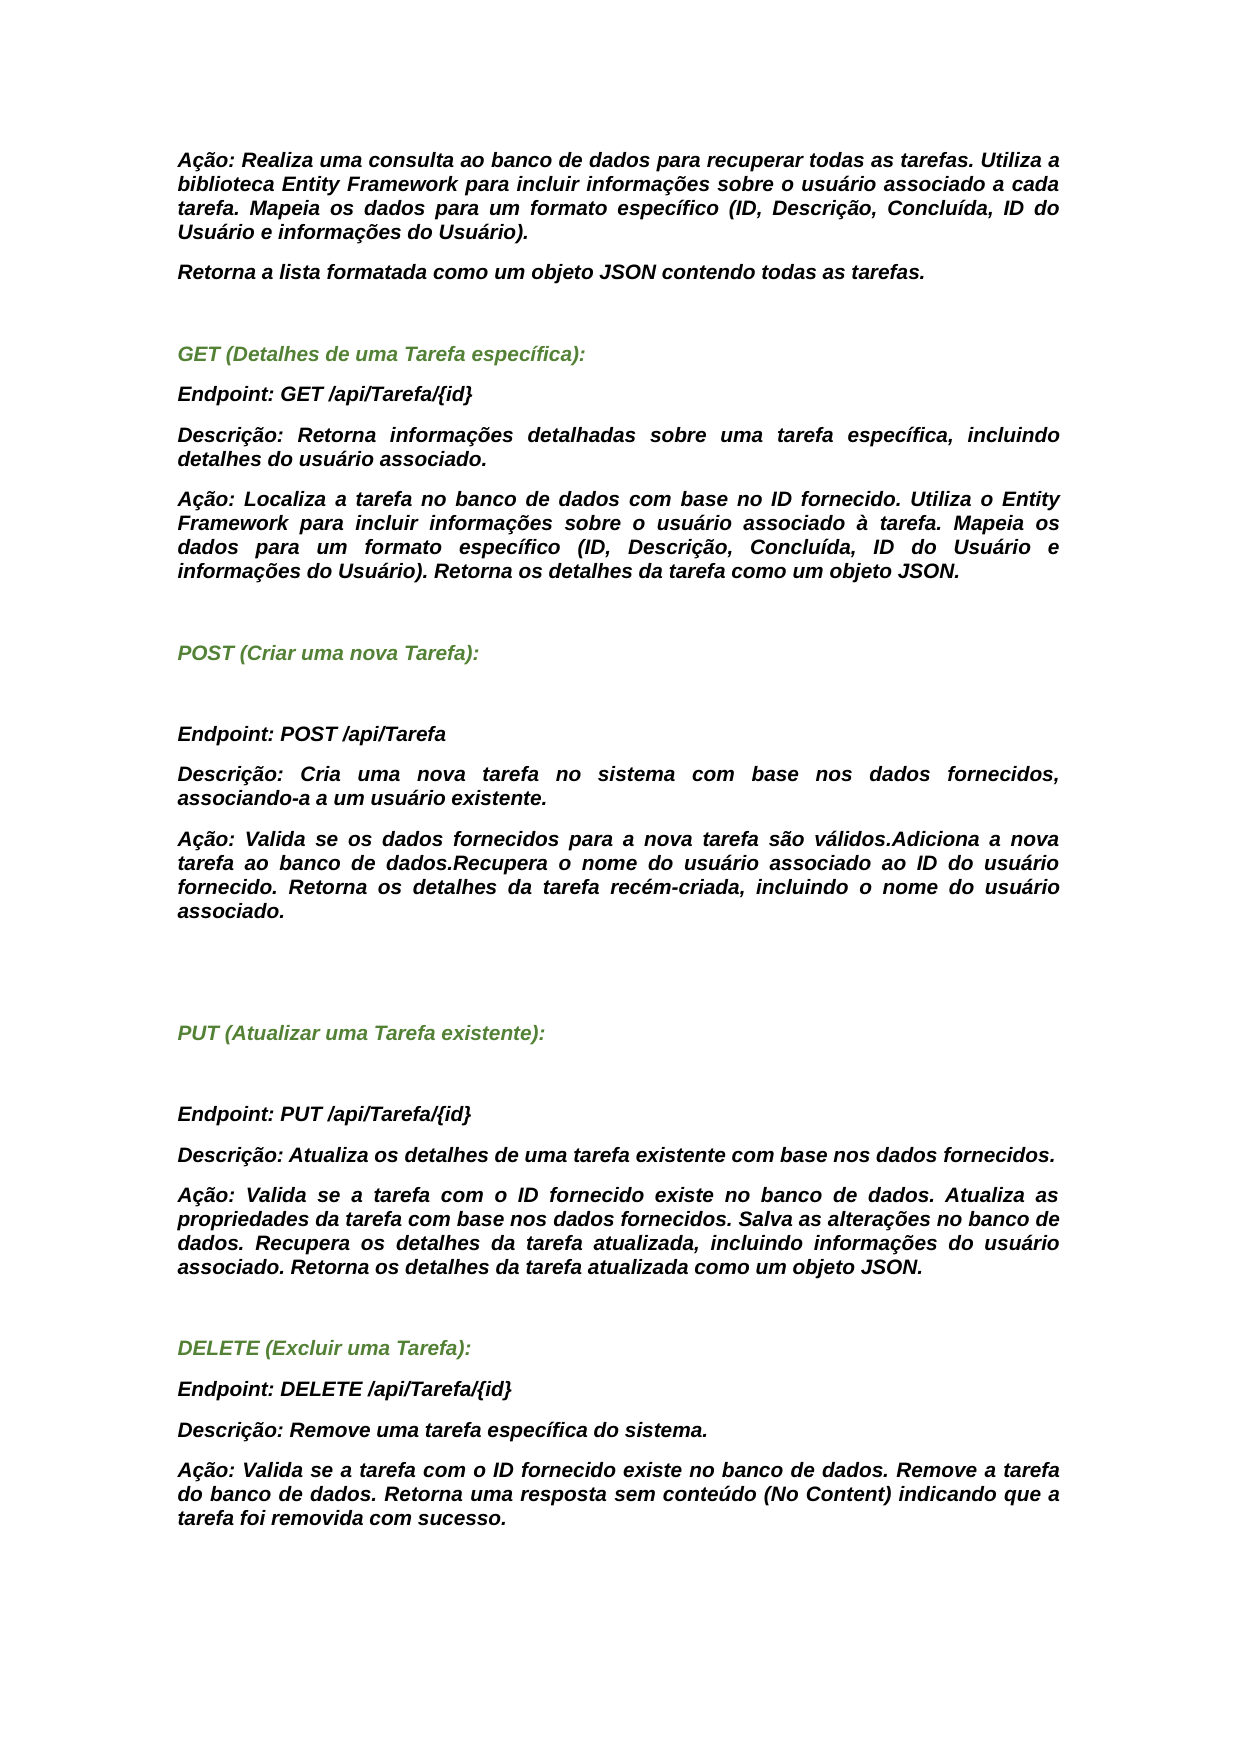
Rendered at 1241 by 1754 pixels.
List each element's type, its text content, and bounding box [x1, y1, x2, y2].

text Ação: Realiza uma consulta ao banco de dados para recuperar todas as tarefas. Utiliza a biblioteca Entity Framework para incluir informações sobre o usuário associado a cada tarefa. Mapeia os dados para um formato específico (ID, Descrição, Concluída, ID do Usuário e informações do Usuário). [177, 148, 1063, 243]
text Ação: Valida se a tarefa com o ID fornecido existe no banco de dados. Remove a tarefa do banco de dados. Retorna uma resposta sem conteúdo (No Content) indicando que a tarefa foi removida com sucesso. [177, 1458, 1063, 1530]
text Descrição: Remove uma tarefa específica do sistema. [177, 1417, 1063, 1441]
text DELETE (Excluir uma Tarefa): [177, 1336, 1063, 1360]
text Descrição: Cria uma nova tarefa no sistema com base nos dados fornecidos, associando-a a um usuário existente. [177, 762, 1063, 810]
text Endpoint: GET /api/Tarefa/{id} [177, 382, 1063, 406]
text Ação: Localiza a tarefa no banco de dados com base no ID fornecido. Utiliza o Entity Framework para incluir informações sobre o usuário associado à tarefa. Mapeia os dados para um formato específico (ID, Descrição, Concluída, ID do Usuário e informações do Usuário). Retorna os detalhes da tarefa como um objeto JSON. [177, 487, 1063, 583]
text Descrição: Atualiza os detalhes de uma tarefa existente com base nos dados fornecidos. [177, 1142, 1063, 1166]
text Ação: Valida se os dados fornecidos para a nova tarefa são válidos.Adiciona a nova tarefa ao banco de dados.Recupera o nome do usuário associado ao ID do usuário fornecido. Retorna os detalhes da tarefa recém-criada, incluindo o nome do usuário associado. [177, 827, 1063, 923]
text POST (Criar uma nova Tarefa): [177, 640, 1063, 664]
text Endpoint: POST /api/Tarefa [177, 722, 1063, 746]
text Retorna a lista formatada como um objeto JSON contendo todas as tarefas. [177, 260, 1063, 284]
text Endpoint: PUT /api/Tarefa/{id} [177, 1102, 1063, 1126]
text Endpoint: DELETE /api/Tarefa/{id} [177, 1377, 1063, 1401]
text PUT (Atualizar uma Tarefa existente): [177, 1021, 1063, 1044]
text GET (Detalhes de uma Tarefa específica): [177, 341, 1063, 365]
text Ação: Valida se a tarefa com o ID fornecido existe no banco de dados. Atualiza as propriedades da tarefa com base nos dados fornecidos. Salva as alterações no banco de dados. Recupera os detalhes da tarefa atualizada, incluindo informações do usuário associado. Retorna os detalhes da tarefa atualizada como um objeto JSON. [177, 1183, 1063, 1279]
text Descrição: Retorna informações detalhadas sobre uma tarefa específica, incluindo detalhes do usuário associado. [177, 423, 1063, 471]
